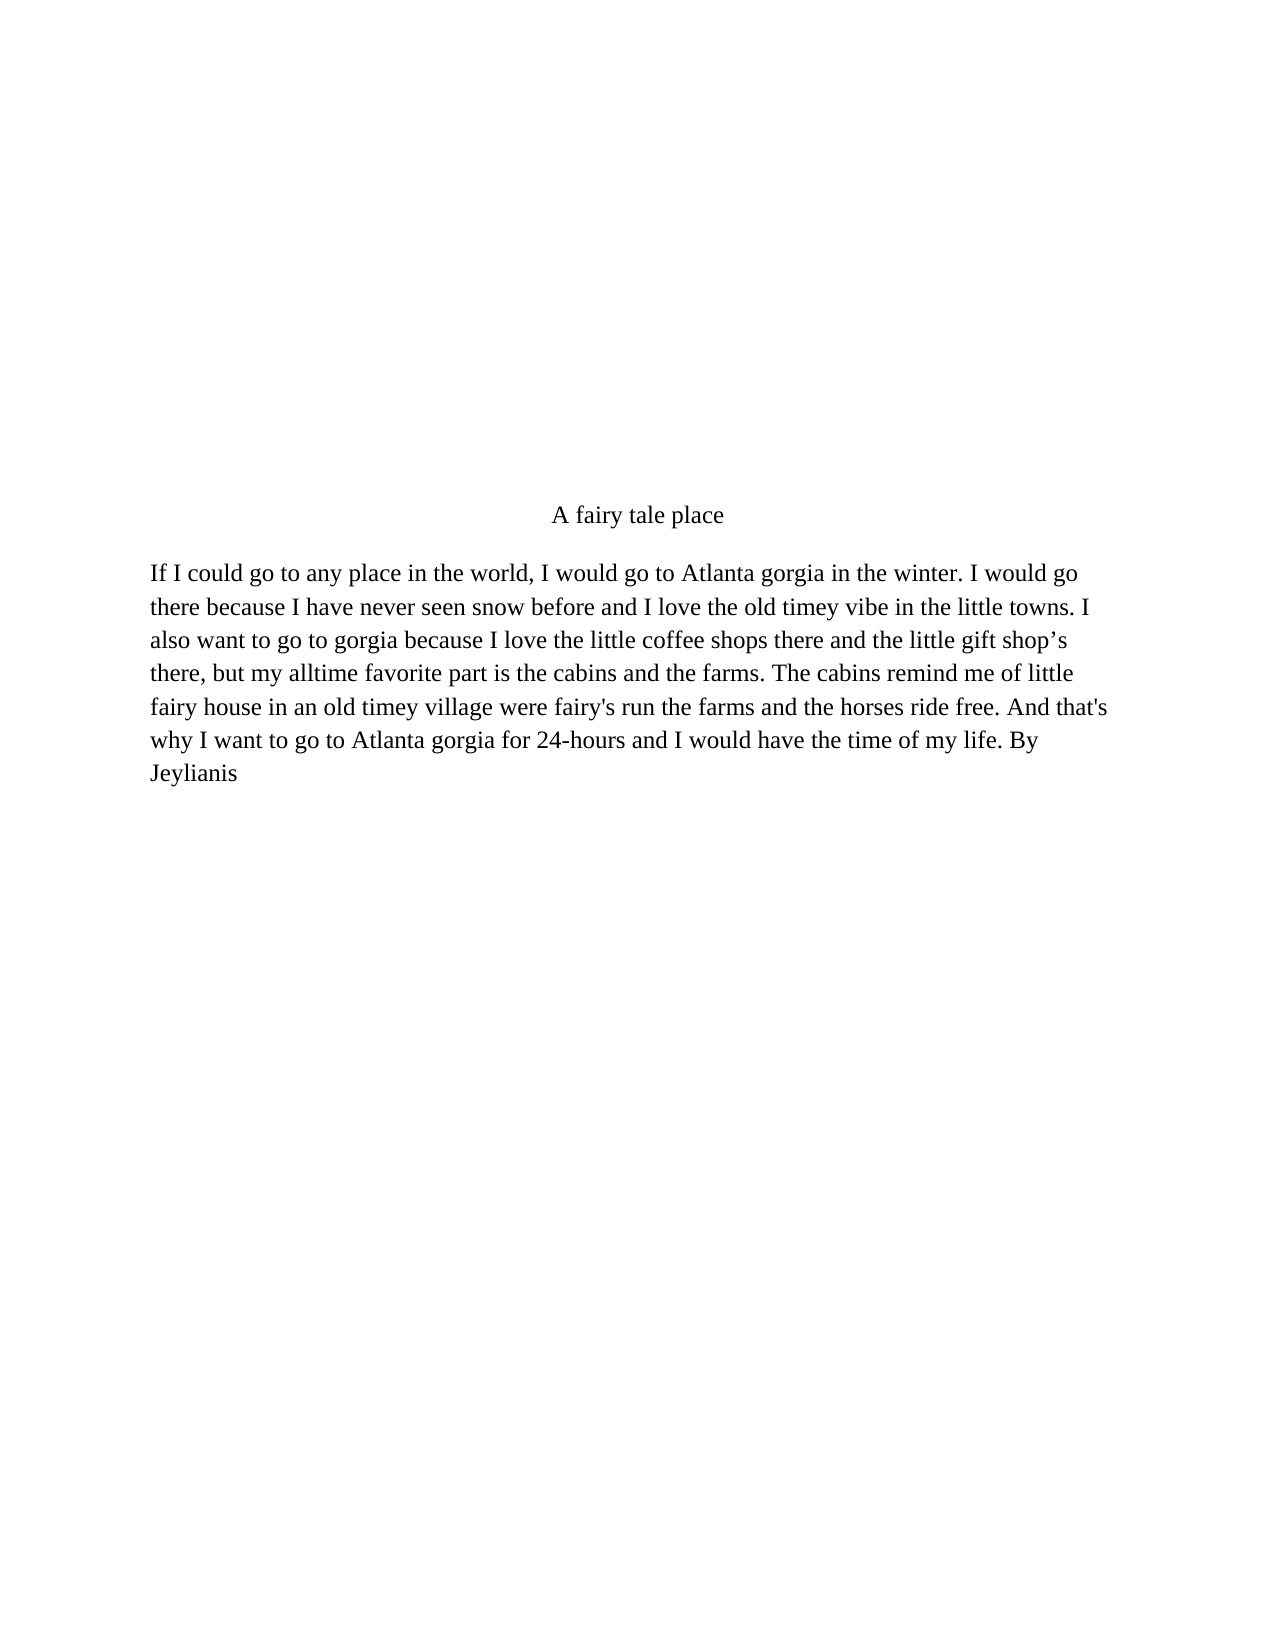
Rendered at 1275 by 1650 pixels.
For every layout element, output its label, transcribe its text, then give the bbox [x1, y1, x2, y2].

text If I could go to any place in the world, I would go to Atlanta gorgia in the winter. I would go there because I have never seen snow before and I love the old timey vibe in the little towns. I also want to go to gorgia because I love the little coffee shops there and the little gift shop’s there, but my alltime favorite part is the cabins and the farms. The cabins remind me of little fairy house in an old timey village were fairy's run the farms and the horses ride free. And that's why I want to go to Atlanta gorgia for 24-hours and I would have the time of my life. By Jeylianis [150, 558, 1125, 787]
text A fairy tale place [150, 500, 1125, 529]
